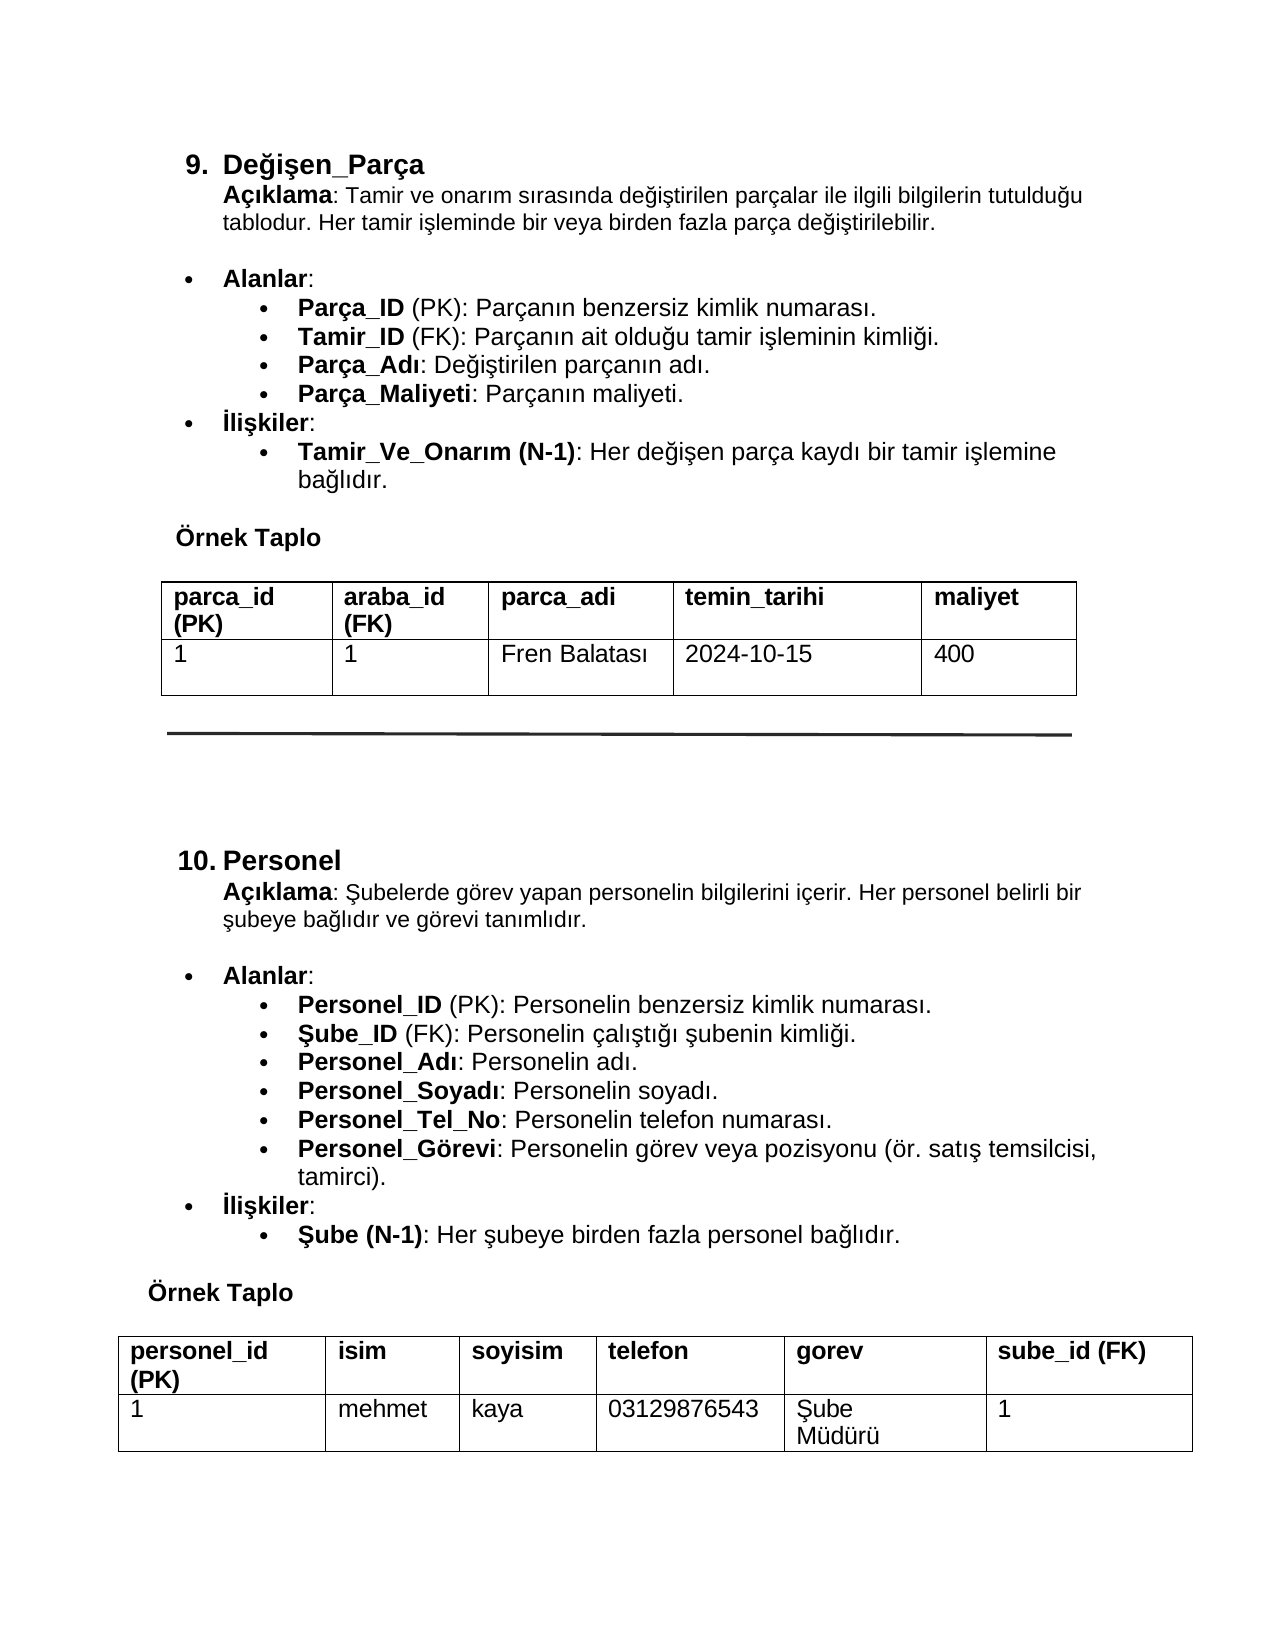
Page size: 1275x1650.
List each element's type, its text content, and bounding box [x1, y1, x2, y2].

list Şube (N-1): Her şubeye birden fazla personel bağlıdır. [260, 1220, 1127, 1248]
list Personel [177, 844, 1127, 877]
list Açıklama: Şubelerde görev yapan personelin bilgilerini içerir. Her personel belirli bir şubeye bağlıdır ve görevi tanımlıdır. [223, 877, 1127, 932]
list Parça_ID (PK): Parçanın benzersiz kimlik numarası. [260, 293, 1127, 322]
table_header temin_tarihi [674, 583, 921, 639]
list Alanlar: [185, 264, 1127, 293]
text Örnek Taplo [148, 1278, 1127, 1306]
table_header maliyet [922, 583, 1076, 639]
list Tamir_ID (FK): Parçanın ait olduğu tamir işleminin kimliği. [260, 322, 1127, 351]
list Alanlar: [185, 961, 1127, 990]
list Personel_Soyadı: Personelin soyadı. [260, 1076, 1127, 1105]
table_cell kaya [460, 1395, 596, 1451]
list Personel_ID (PK): Personelin benzersiz kimlik numarası. [260, 990, 1127, 1018]
table_header gorev [785, 1337, 986, 1394]
list Parça_Maliyeti: Parçanın maliyeti. [260, 379, 1127, 408]
list İlişkiler: [185, 1191, 1127, 1220]
table_cell 1 [162, 640, 332, 695]
table_cell mehmet [326, 1395, 459, 1451]
list Personel_Tel_No: Personelin telefon numarası. [260, 1105, 1127, 1133]
list Parça_Adı: Değiştirilen parçanın adı. [260, 351, 1127, 379]
table_cell 1 [119, 1395, 325, 1451]
table_header araba_id (FK) [333, 583, 488, 639]
text Örnek Taplo [148, 523, 1127, 552]
list Açıklama: Tamir ve onarım sırasında değiştirilen parçalar ile ilgili bilgilerin tutulduğu tablodur. Her tamir işleminde bir veya birden fazla parça değiştirilebilir. [223, 180, 1127, 235]
table_cell 2024-10-15 [674, 640, 921, 695]
table_header isim [326, 1337, 459, 1394]
list Personel_Görevi: Personelin görev veya pozisyonu (ör. satış temsilcisi, tamirci). [260, 1133, 1127, 1191]
table_header parca_adi [489, 583, 673, 639]
list Değişen_Parça [185, 148, 1127, 180]
table_header personel_id (PK) [119, 1337, 325, 1394]
table_cell Fren Balatası [489, 640, 673, 695]
list İlişkiler: [185, 408, 1127, 437]
table_header telefon [597, 1337, 784, 1394]
list Personel_Adı: Personelin adı. [260, 1047, 1127, 1076]
table_header sube_id (FK) [987, 1337, 1192, 1394]
table_header soyisim [460, 1337, 596, 1394]
table_cell 400 [922, 640, 1076, 695]
table_cell Şube Müdürü [785, 1395, 986, 1451]
table_cell 1 [987, 1395, 1192, 1451]
list Tamir_Ve_Onarım (N-1): Her değişen parça kaydı bir tamir işlemine bağlıdır. [260, 437, 1127, 494]
table_cell 03129876543 [597, 1395, 784, 1451]
list Şube_ID (FK): Personelin çalıştığı şubenin kimliği. [260, 1018, 1127, 1047]
table_header parca_id (PK) [162, 583, 332, 639]
table_cell 1 [333, 640, 488, 695]
